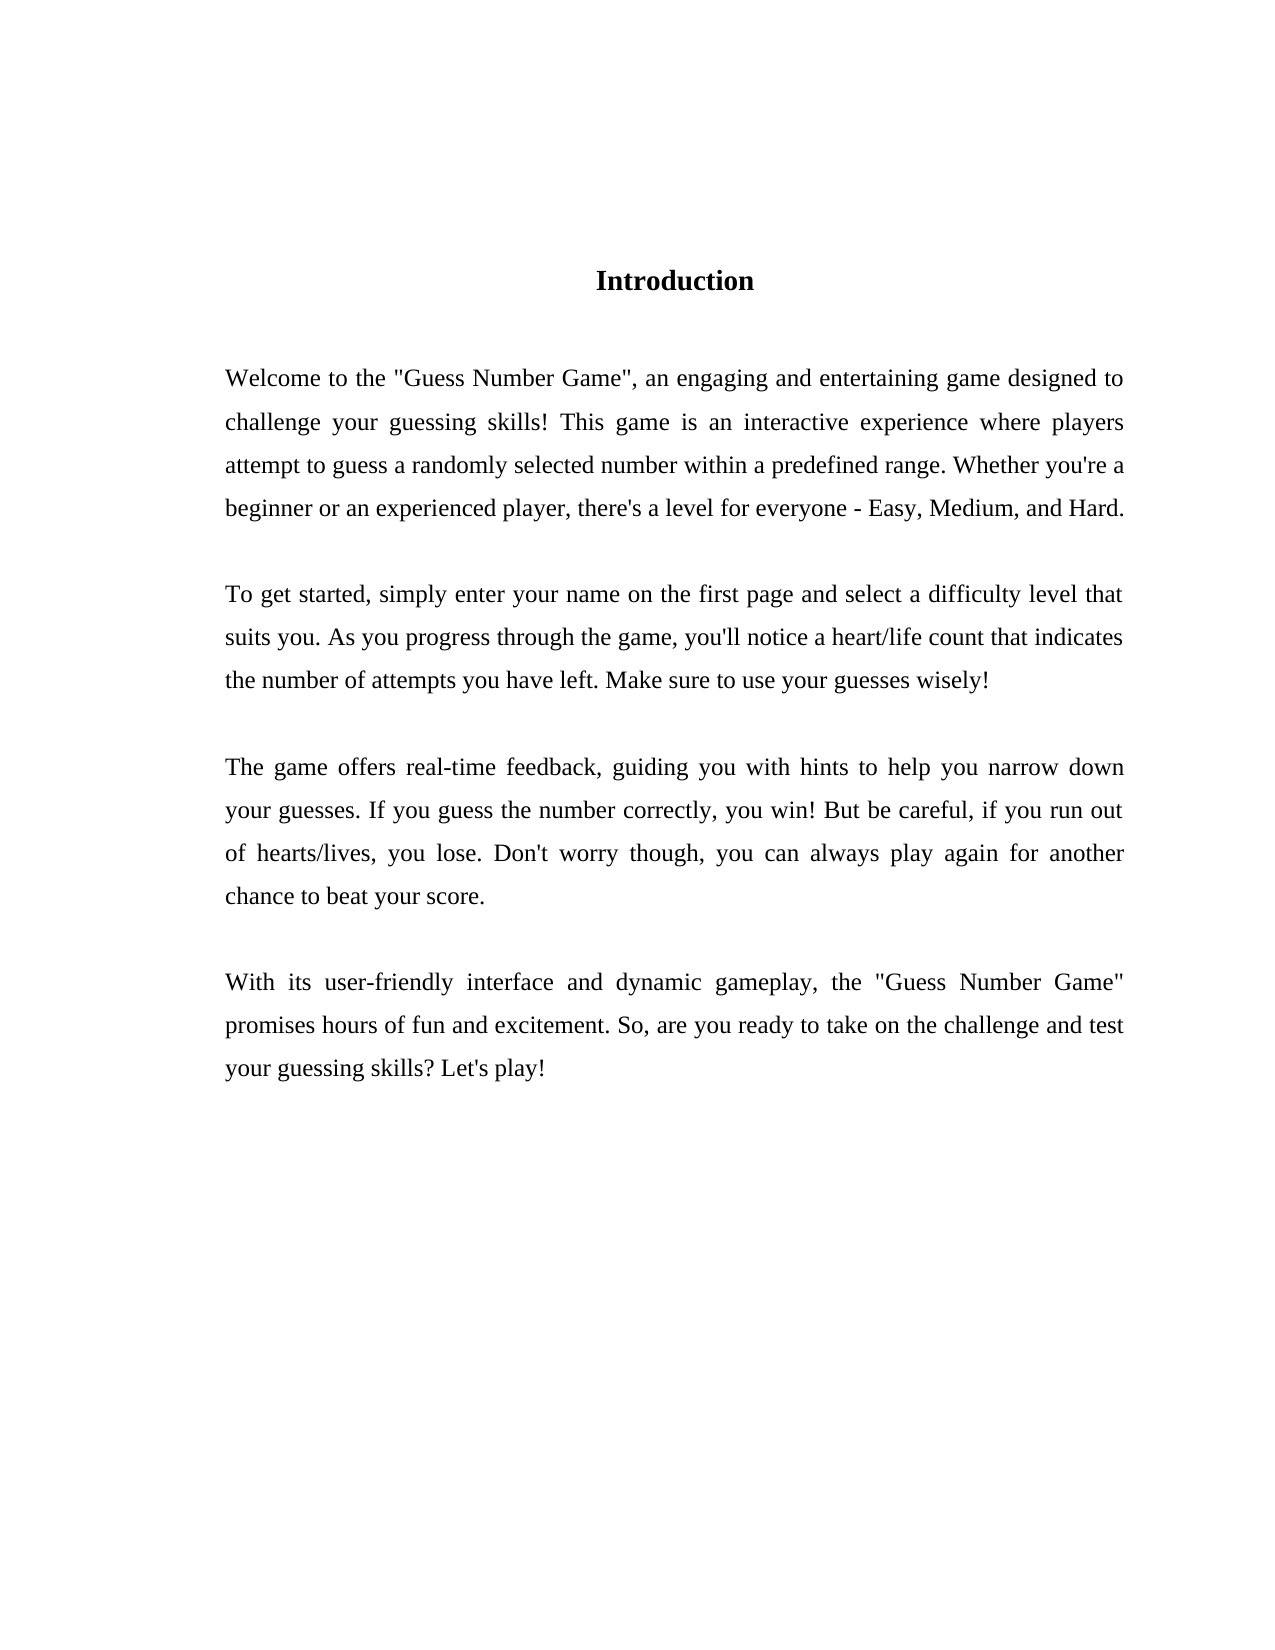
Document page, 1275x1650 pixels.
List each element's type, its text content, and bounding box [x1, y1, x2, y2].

text The game offers real-time feedback, guiding you with hints to help you narrow down your guesses. If you guess the number correctly, you win! But be careful, if you run out of hearts/lives, you lose. Don't worry though, you can always play again for another chance to beat your score. [225, 752, 1125, 910]
text With its user-friendly interface and dynamic gameplay, the "Guess Number Game" promises hours of fun and excitement. So, are you ready to take on the challenge and test your guessing skills? Let's play! [225, 967, 1125, 1082]
text Introduction [225, 263, 1125, 296]
text Welcome to the "Guess Number Game", an engaging and entertaining game designed to challenge your guessing skills! This game is an interactive experience where players attempt to guess a randomly selected number within a predefined range. Whether you're a beginner or an experienced player, there's a level for everyone - Easy, Medium, and Hard. [225, 363, 1125, 522]
text To get started, simply enter your name on the first page and select a difficulty level that suits you. As you progress through the game, you'll notice a heart/life count that indicates the number of attempts you have left. Make sure to use your guesses wisely! [225, 579, 1125, 694]
